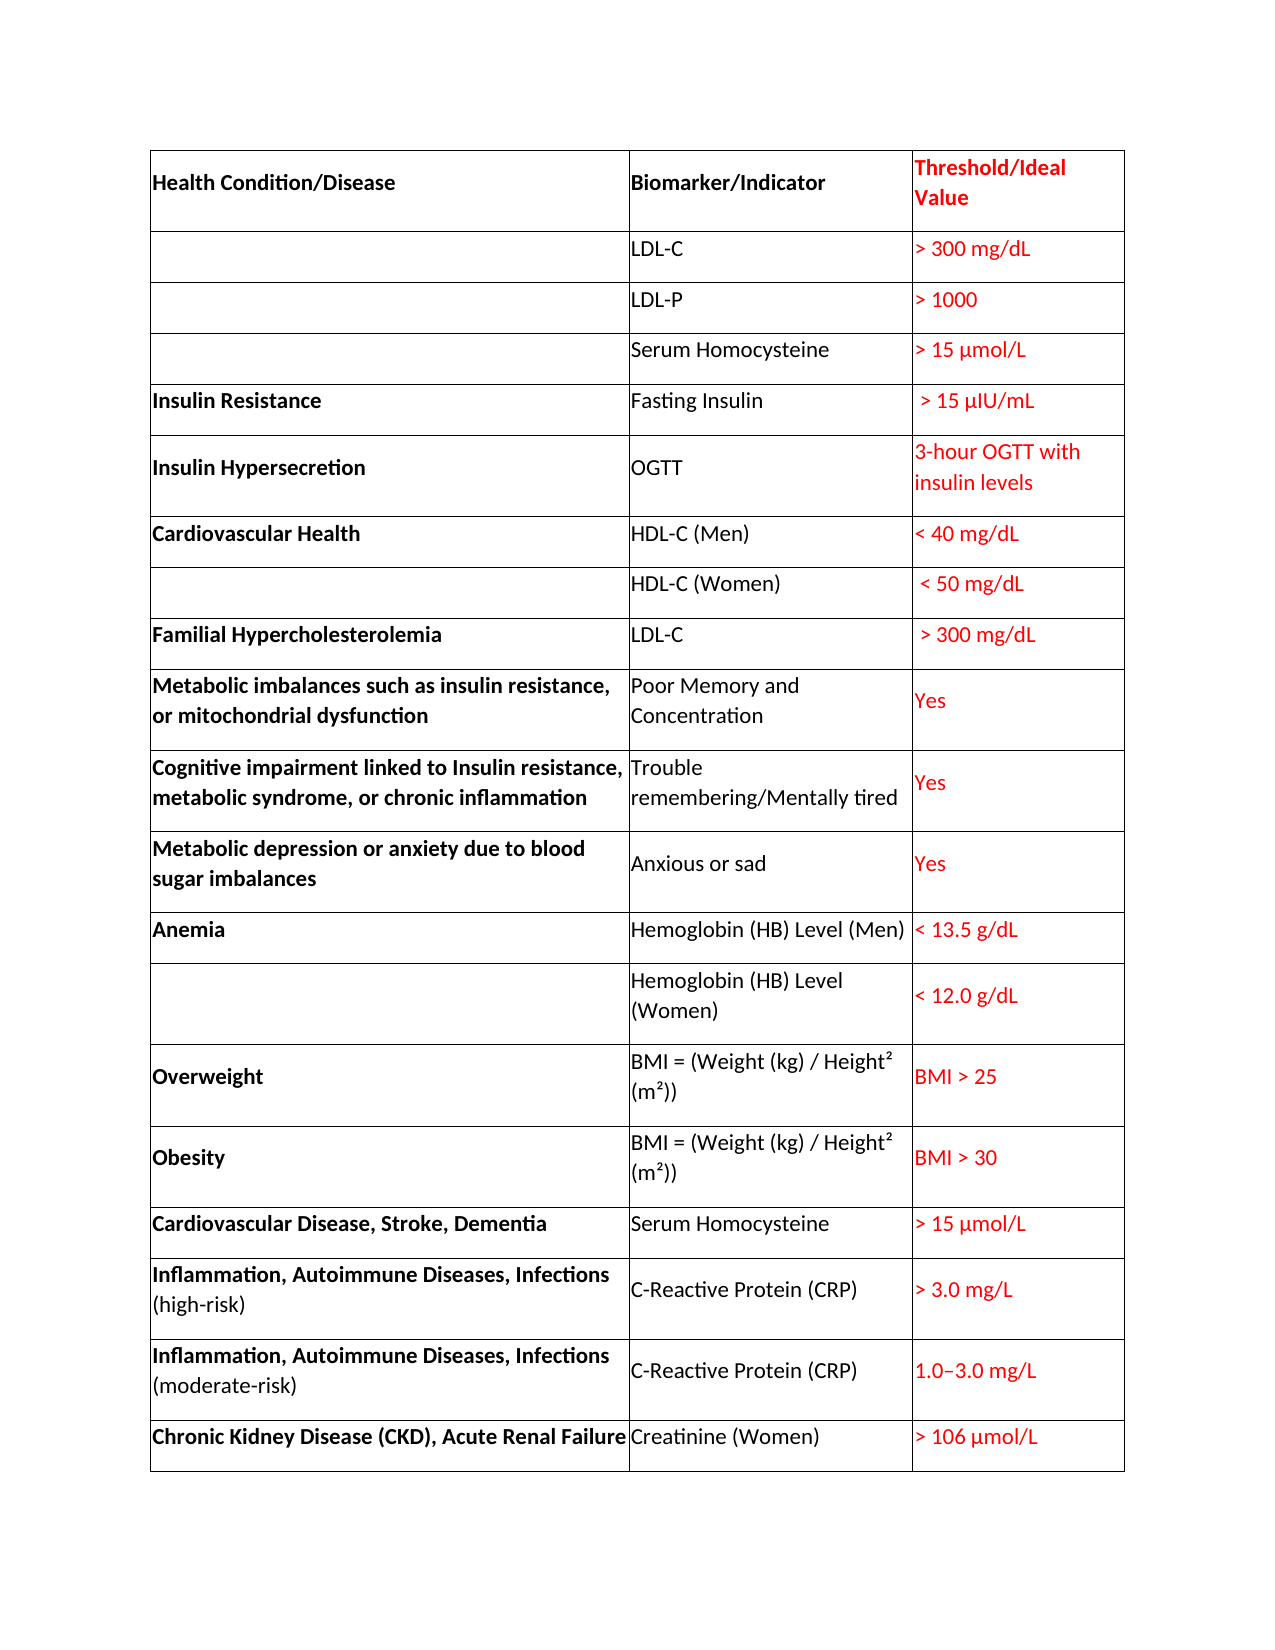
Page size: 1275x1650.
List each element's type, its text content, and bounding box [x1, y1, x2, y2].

table_cell Cognitive impairment linked to Insulin resistance, metabolic syndrome, or chronic inflammation [151, 751, 629, 831]
table_cell Fasting Insulin [630, 385, 912, 435]
table_cell OGTT [630, 436, 912, 516]
table_cell BMI > 25 [913, 1045, 1124, 1126]
table_cell > 15 μmol/L [913, 1208, 1124, 1258]
table_cell > 106 μmol/L [913, 1421, 1124, 1471]
table_cell HDL-C (Men) [630, 517, 912, 567]
table_cell Serum Homocysteine [630, 334, 912, 384]
table_cell Creatinine (Women) [630, 1421, 912, 1471]
table_cell [151, 964, 629, 1044]
table_cell C-Reactive Protein (CRP) [630, 1259, 912, 1339]
table_cell Hemoglobin (HB) Level (Women) [630, 964, 912, 1044]
table_cell Serum Homocysteine [630, 1208, 912, 1258]
table_cell Yes [913, 751, 1124, 831]
table_cell > 300 mg/dL [913, 619, 1124, 669]
table_header Biomarker/Indicator [630, 151, 912, 231]
table_cell Insulin Resistance [151, 385, 629, 435]
table_cell Poor Memory and Concentration [630, 670, 912, 750]
table_cell [151, 283, 629, 333]
table_cell BMI = (Weight (kg) / Height² (m²)) [630, 1127, 912, 1207]
table_cell 3-hour OGTT with insulin levels [913, 436, 1124, 516]
table_cell [151, 568, 629, 618]
table_cell Obesity [151, 1127, 629, 1207]
table_cell BMI = (Weight (kg) / Height² (m²)) [630, 1045, 912, 1126]
table_cell Hemoglobin (HB) Level (Men) [630, 913, 912, 963]
table_cell LDL-P [630, 283, 912, 333]
table_cell > 15 μIU/mL [913, 385, 1124, 435]
table_cell Anxious or sad [630, 832, 912, 912]
table_cell C-Reactive Protein (CRP) [630, 1340, 912, 1420]
table_cell Metabolic depression or anxiety due to blood sugar imbalances [151, 832, 629, 912]
table_cell Cardiovascular Health [151, 517, 629, 567]
table_cell Inflammation, Autoimmune Diseases, Infections (high-risk) [151, 1259, 629, 1339]
table_cell < 13.5 g/dL [913, 913, 1124, 963]
table_cell < 50 mg/dL [913, 568, 1124, 618]
table_header Threshold/Ideal Value [913, 151, 1124, 231]
table_cell LDL-C [630, 619, 912, 669]
table_cell Chronic Kidney Disease (CKD), Acute Renal Failure [151, 1421, 629, 1471]
table_cell < 40 mg/dL [913, 517, 1124, 567]
table_cell Trouble remembering/Mentally tired [630, 751, 912, 831]
table_cell Overweight [151, 1045, 629, 1126]
table_cell BMI > 30 [913, 1127, 1124, 1207]
table_cell > 3.0 mg/L [913, 1259, 1124, 1339]
table_cell > 300 mg/dL [913, 232, 1124, 282]
table_cell LDL-C [630, 232, 912, 282]
table_cell Metabolic imbalances such as insulin resistance, or mitochondrial dysfunction [151, 670, 629, 750]
table_cell > 15 μmol/L [913, 334, 1124, 384]
table_cell [151, 232, 629, 282]
table_cell Yes [913, 670, 1124, 750]
table_cell Familial Hypercholesterolemia [151, 619, 629, 669]
table_cell Insulin Hypersecretion [151, 436, 629, 516]
table_cell < 12.0 g/dL [913, 964, 1124, 1044]
table_cell [151, 334, 629, 384]
table_cell > 1000 [913, 283, 1124, 333]
table_cell Anemia [151, 913, 629, 963]
table_cell Cardiovascular Disease, Stroke, Dementia [151, 1208, 629, 1258]
table_cell Inflammation, Autoimmune Diseases, Infections (moderate-risk) [151, 1340, 629, 1420]
table_cell Yes [913, 832, 1124, 912]
table_cell 1.0–3.0 mg/L [913, 1340, 1124, 1420]
table_cell HDL-C (Women) [630, 568, 912, 618]
table_header Health Condition/Disease [151, 151, 629, 231]
